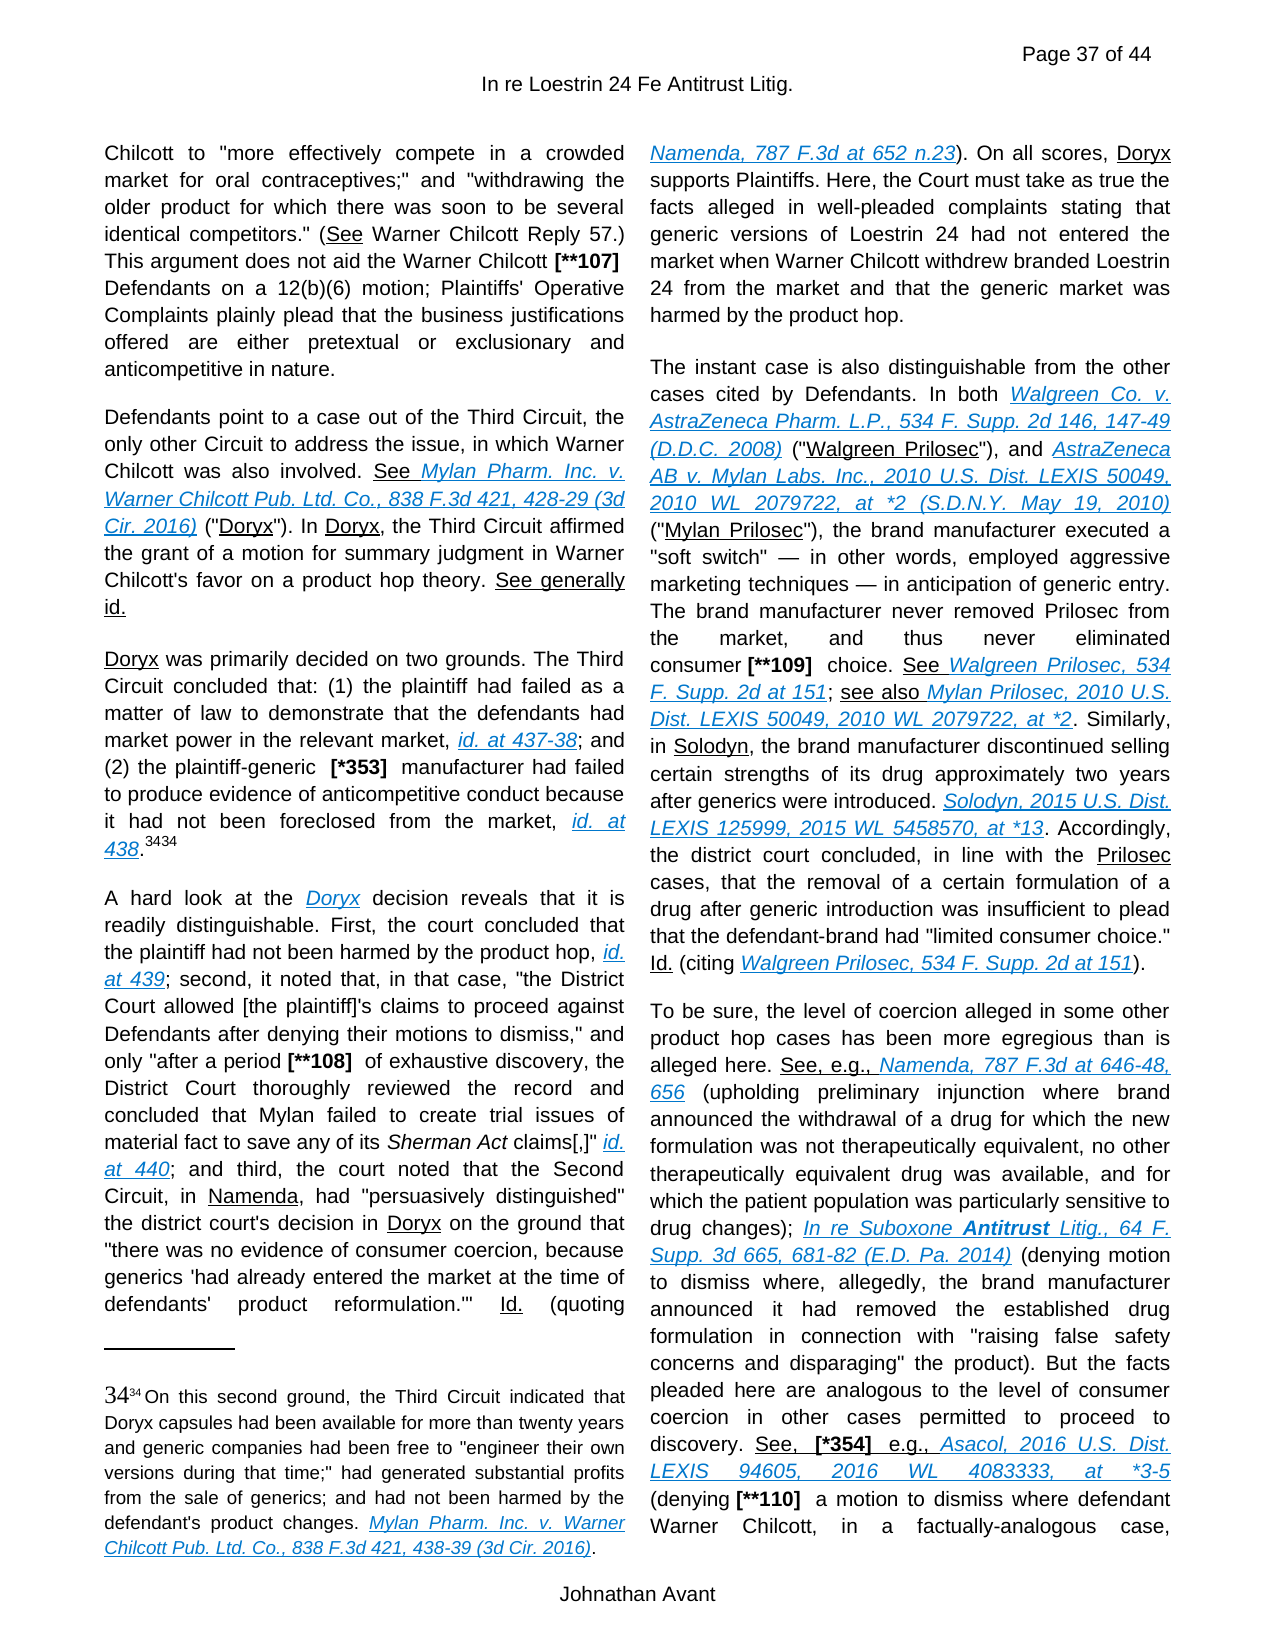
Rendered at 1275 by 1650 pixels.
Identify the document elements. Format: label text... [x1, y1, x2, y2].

text Defendants point to a case out of the Third Circuit, the only other Circuit to address the issue, in which Warner Chilcott was also involved. See Mylan Pharm. Inc. v. Warner Chilcott Pub. Ltd. Co., 838 F.3d 421, 428-29 (3d Cir. 2016) ("Doryx"). In Doryx, the Third Circuit affirmed the grant of a motion for summary judgment in Warner Chilcott's favor on a product hop theory. See generally id. [104, 402, 625, 507]
text Doryx was primarily decided on two grounds. The Third Circuit concluded that: (1) the plaintiff had failed as a matter of law to demonstrate that the defendants had market power in the relevant market, id. at 437-38; and (2) the plaintiff-generic [*353] manufacturer had failed to produce evidence of anticompetitive conduct because it had not been foreclosed from the market, id. at 438.34 [104, 644, 625, 862]
text A hard look at the Doryx decision reveals that it is readily distinguishable. First, the court concluded that the plaintiff had not been harmed by the product hop, id. at 439; second, it noted that, in that case, "the District Court allowed [the plaintiff]'s claims to proceed against Defendants after denying their motions to dismiss," and only "after a period [**108] of exhaustive discovery, the District Court thoroughly reviewed the record and concluded that Mylan failed to create trial issues of material fact to save any of its Sherman Act claims[,]" id. at 440; and third, the court noted that the Second Circuit, in Namenda, had "persuasively distinguished" the district court's decision in Doryx on the ground that "there was no evidence of consumer coercion, because generics 'had already entered the market at the time of defendants' product reformulation.'" Id. (quoting Namenda, 787 F.3d at 652 n.23). On all scores, Doryx supports Plaintiffs. Here, the Court must take as true the facts alleged in well-pleaded complaints stating that generic versions of Loestrin 24 had not entered the market when Warner Chilcott withdrew branded Loestrin 24 from the market and that the generic market was harmed by the product hop. [650, 137, 1171, 327]
text The instant case is also distinguishable from the other cases cited by Defendants. In both Walgreen Co. v. AstraZeneca Pharm. L.P., 534 F. Supp. 2d 146, 147-49 (D.D.C. 2008) ("Walgreen Prilosec"), and AstraZeneca AB v. Mylan Labs. Inc., 2010 U.S. Dist. LEXIS 50049, 2010 WL 2079722, at *2 (S.D.N.Y. May 19, 2010) ("Mylan Prilosec"), the brand manufacturer executed a "soft switch" — in other words, employed aggressive marketing techniques — in anticipation of generic entry. The brand manufacturer never removed Prilosec from the market, and thus never eliminated consumer [**109] choice. See Walgreen Prilosec, 534 F. Supp. 2d at 151; see also Mylan Prilosec, 2010 U.S. Dist. LEXIS 50049, 2010 WL 2079722, at *2. Similarly, in Solodyn, the brand manufacturer discontinued selling certain strengths of its drug approximately two years after generics were introduced. Solodyn, 2015 U.S. Dist. LEXIS 125999, 2015 WL 5458570, at *13. Accordingly, the district court concluded, in line with the Prilosec cases, that the removal of a certain formulation of a drug after generic introduction was insufficient to plead that the defendant-brand had "limited consumer choice." Id. (citing Walgreen Prilosec, 534 F. Supp. 2d at 151). [650, 513, 1171, 975]
text A hard look at the Doryx decision reveals that it is readily distinguishable. First, the court concluded that the plaintiff had not been harmed by the product hop, id. at 439; second, it noted that, in that case, "the District Court allowed [the plaintiff]'s claims to proceed against Defendants after denying their motions to dismiss," and only "after a period [**108] of exhaustive discovery, the District Court thoroughly reviewed the record and concluded that Mylan failed to create trial issues of material fact to save any of its Sherman Act claims[,]" id. at 440; and third, the court noted that the Second Circuit, in Namenda, had "persuasively distinguished" the district court's decision in Doryx on the ground that "there was no evidence of consumer coercion, because generics 'had already entered the market at the time of defendants' product reformulation.'" Id. (quoting Namenda, 787 F.3d at 652 n.23). On all scores, Doryx supports Plaintiffs. Here, the Court must take as true the facts alleged in well-pleaded complaints stating that generic versions of Loestrin 24 had not entered the market when Warner Chilcott withdrew branded Loestrin 24 from the market and that the generic market was harmed by the product hop. [104, 883, 625, 1316]
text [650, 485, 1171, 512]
text Defendants point to a case out of the Third Circuit, the only other Circuit to address the issue, in which Warner Chilcott was also involved. See Mylan Pharm. Inc. v. Warner Chilcott Pub. Ltd. Co., 838 F.3d 421, 428-29 (3d Cir. 2016) ("Doryx"). In Doryx, the Third Circuit affirmed the grant of a motion for summary judgment in Warner Chilcott's favor on a product hop theory. See generally id. [104, 508, 625, 619]
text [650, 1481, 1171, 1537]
